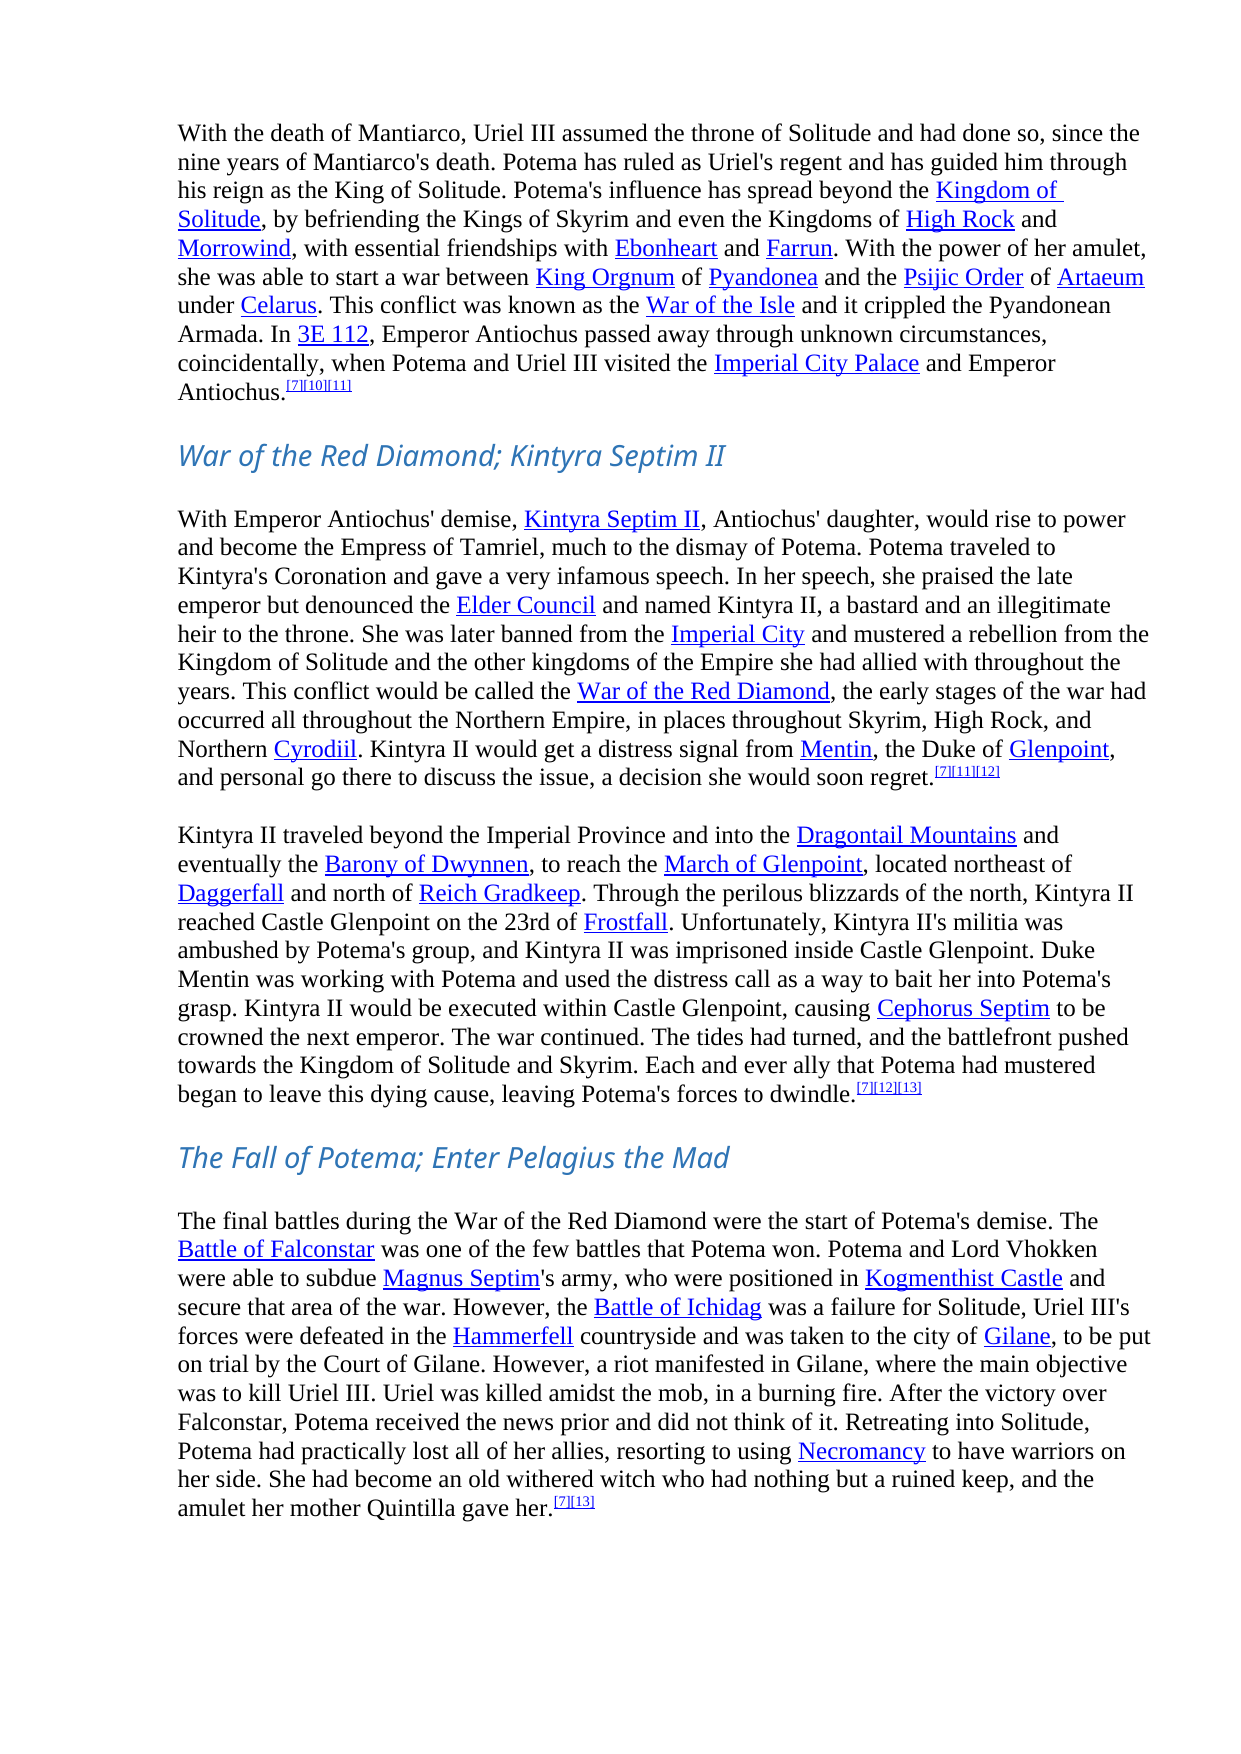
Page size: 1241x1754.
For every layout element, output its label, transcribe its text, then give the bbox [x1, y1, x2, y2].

text The final battles during the War of the Red Diamond were the start of Potema's demise. The Battle of Falconstar was one of the few battles that Potema won. Potema and Lord Vhokken were able to subdue Magnus Septim's army, who were positioned in Kogmenthist Castle and secure that area of the war. However, the Battle of Ichidag was a failure for Solitude, Uriel III's forces were defeated in the Hammerfell countryside and was taken to the city of Gilane, to be put on trial by the Court of Gilane. However, a riot manifested in Gilane, where the main objective was to kill Uriel III. Uriel was killed amidst the mob, in a burning fire. After the victory over Falconstar, Potema received the news prior and did not think of it. Retreating into Solitude, Potema had practically lost all of her allies, resorting to using Necromancy to have warriors on her side. She had become an old withered witch who had nothing but a ruined keep, and the amulet her mother Quintilla gave her.[7][13] [177, 1206, 1152, 1522]
subtitle The Fall of Potema; Enter Pelagius the Mad [177, 1137, 1152, 1177]
subtitle War of the Red Diamond; Kintyra Septim II [177, 435, 1152, 474]
text Kintyra II traveled beyond the Imperial Province and into the Dragontail Mountains and eventually the Barony of Dwynnen, to reach the March of Glenpoint, located northeast of Daggerfall and north of Reich Gradkeep. Through the perilous blizzards of the north, Kintyra II reached Castle Glenpoint on the 23rd of Frostfall. Unfortunately, Kintyra II's militia was ambushed by Potema's group, and Kintyra II was imprisoned inside Castle Glenpoint. Duke Mentin was working with Potema and used the distress call as a way to bait her into Potema's grasp. Kintyra II would be executed within Castle Glenpoint, causing Cephorus Septim to be crowned the next emperor. The war continued. The tides had turned, and the battlefront pushed towards the Kingdom of Solitude and Skyrim. Each and ever ally that Potema had mustered began to leave this dying cause, leaving Potema's forces to dwindle.[7][12][13] [177, 820, 1152, 1108]
text With the death of Mantiarco, Uriel III assumed the throne of Solitude and had done so, since the nine years of Mantiarco's death. Potema has ruled as Uriel's regent and has guided him through his reign as the King of Solitude. Potema's influence has spread beyond the Kingdom of Solitude, by befriending the Kings of Skyrim and even the Kingdoms of High Rock and Morrowind, with essential friendships with Ebonheart and Farrun. With the power of her amulet, she was able to start a war between King Orgnum of Pyandonea and the Psijic Order of Artaeum under Celarus. This conflict was known as the War of the Isle and it crippled the Pyandonean Armada. In 3E 112, Emperor Antiochus passed away through unknown circumstances, coincidentally, when Potema and Uriel III visited the Imperial City Palace and Emperor Antiochus.[7][10][11] [177, 118, 1152, 406]
text With Emperor Antiochus' demise, Kintyra Septim II, Antiochus' daughter, would rise to power and become the Empress of Tamriel, much to the dismay of Potema. Potema traveled to Kintyra's Coronation and gave a very infamous speech. In her speech, she praised the late emperor but denounced the Elder Council and named Kintyra II, a bastard and an illegitimate heir to the throne. She was later banned from the Imperial City and mustered a rebellion from the Kingdom of Solitude and the other kingdoms of the Empire she had allied with throughout the years. This conflict would be called the War of the Red Diamond, the early stages of the war had occurred all throughout the Northern Empire, in places throughout Skyrim, High Rock, and Northern Cyrodiil. Kintyra II would get a distress signal from Mentin, the Duke of Glenpoint, and personal go there to discuss the issue, a decision she would soon regret.[7][11][12] [177, 504, 1152, 791]
